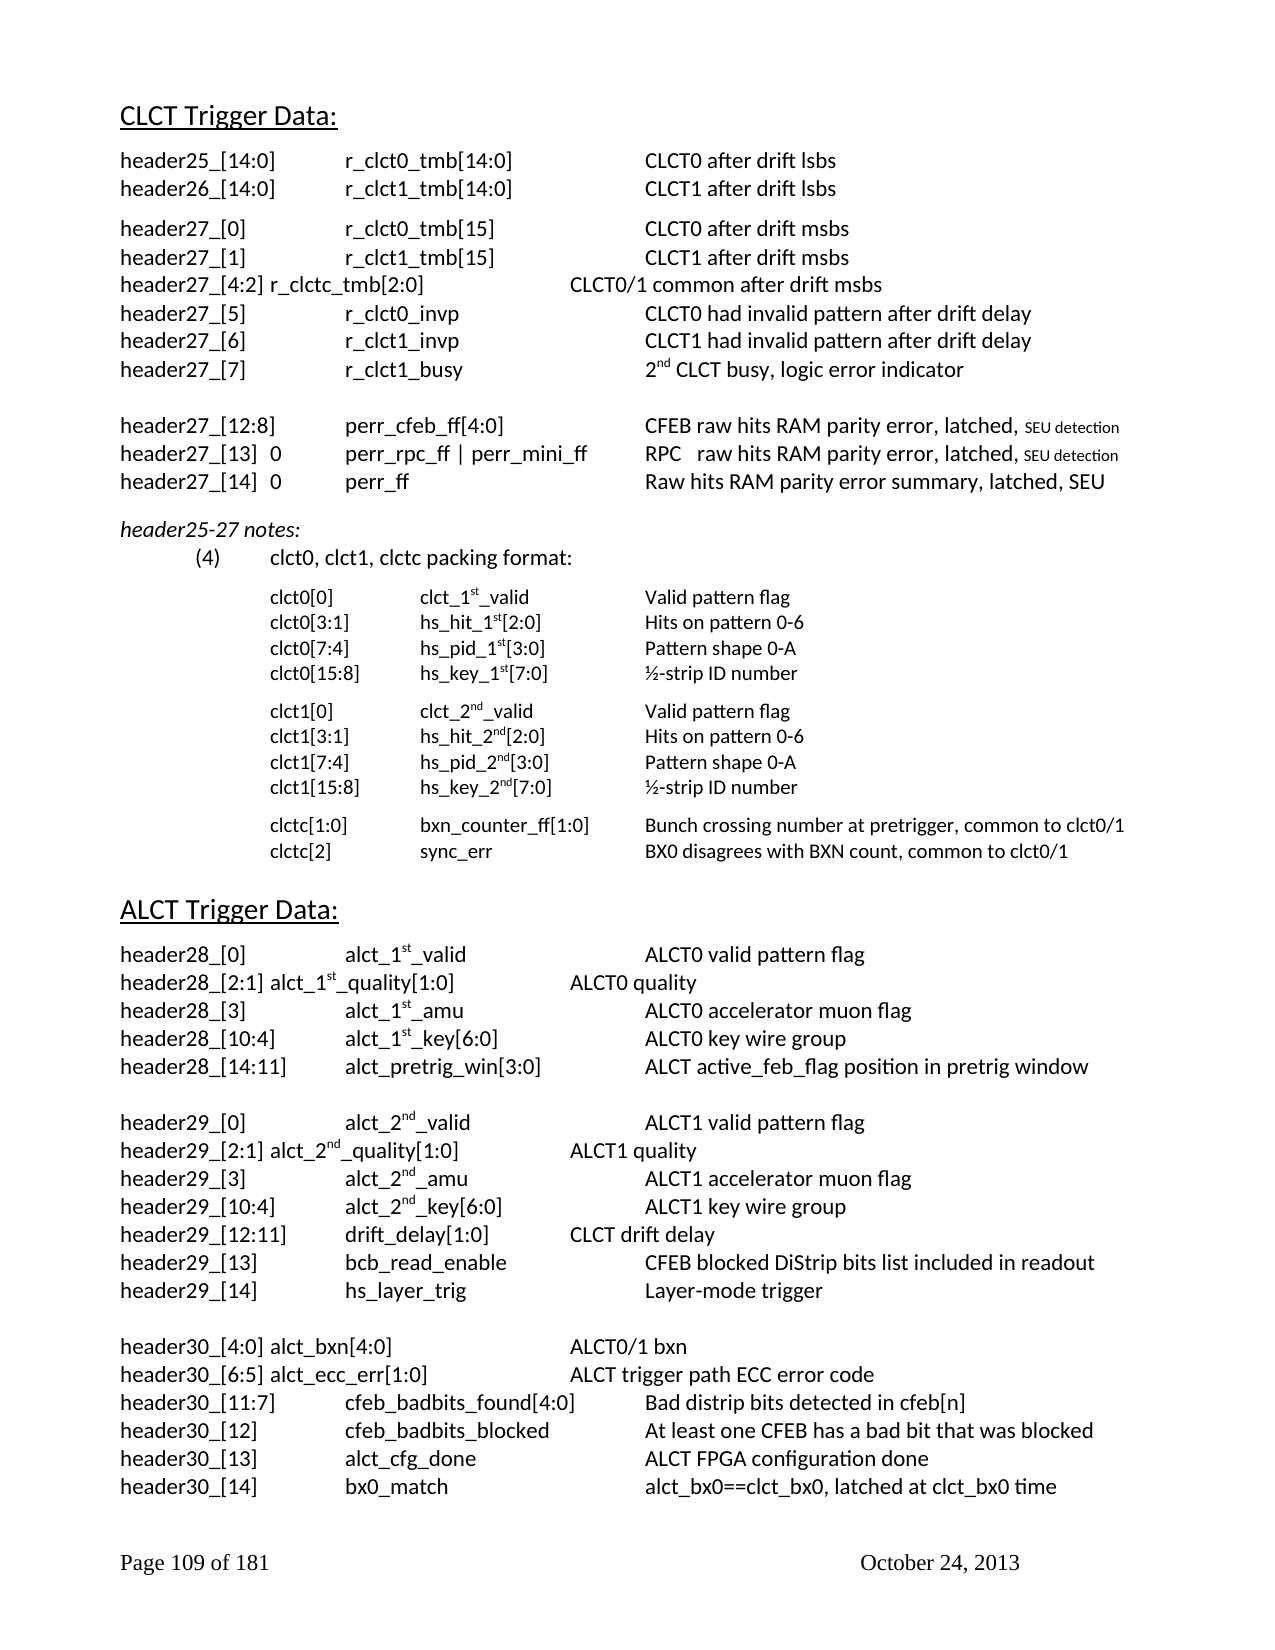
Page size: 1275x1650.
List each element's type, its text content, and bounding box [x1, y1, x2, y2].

text header29_[0] alct_2nd_valid ALCT1 valid pattern flag [120, 1108, 1185, 1136]
text clct1[7:4] hs_pid_2nd[3:0] Pattern shape 0-A [270, 749, 1185, 774]
text clctc[1:0] bxn_counter_ff[1:0] Bunch crossing number at pretrigger, common to clct0/1 [270, 813, 1185, 838]
text header29_[13] bcb_read_enable CFEB blocked DiStrip bits list included in readout [120, 1248, 1185, 1276]
text header27_[0] r_clct0_tmb[15] CLCT0 after drift msbs [120, 214, 1185, 243]
text header27_[7] r_clct1_busy 2nd CLCT busy, logic error indicator [120, 355, 1185, 383]
text ALCT Trigger Data: [120, 891, 1185, 927]
text clctc[2] sync_err BX0 disagrees with BXN count, common to clct0/1 [270, 838, 1185, 863]
text header27_[4:2] r_clctc_tmb[2:0] CLCT0/1 common after drift msbs [120, 271, 1185, 299]
text clct1[15:8] hs_key_2nd[7:0] ½-strip ID number [270, 774, 1185, 800]
text header29_[2:1] alct_2nd_quality[1:0] ALCT1 quality [120, 1136, 1185, 1164]
text header27_[5] r_clct0_invp CLCT0 had invalid pattern after drift delay [120, 299, 1185, 327]
text header30_[14] bx0_match alct_bx0==clct_bx0, latched at clct_bx0 time [120, 1472, 1185, 1500]
text header29_[12:11] drift_delay[1:0] CLCT drift delay [120, 1220, 1185, 1248]
text clct1[3:1] hs_hit_2nd[2:0] Hits on pattern 0-6 [270, 724, 1185, 749]
text clct0[7:4] hs_pid_1st[3:0] Pattern shape 0-A [270, 635, 1185, 660]
text header27_[12:8] perr_cfeb_ff[4:0] CFEB raw hits RAM parity error, latched, SEU detection [120, 411, 1185, 439]
text header25_[14:0] r_clct0_tmb[14:0] CLCT0 after drift lsbs [120, 146, 1185, 174]
text header30_[11:7] cfeb_badbits_found[4:0] Bad distrip bits detected in cfeb[n] [120, 1388, 1185, 1416]
text clct1[0] clct_2nd_valid Valid pattern flag [270, 698, 1185, 724]
text clct0[3:1] hs_hit_1st[2:0] Hits on pattern 0-6 [270, 609, 1185, 635]
text header27_[13] 0 perr_rpc_ff | perr_mini_ff RPC raw hits RAM parity error, latched, SEU detection [120, 439, 1185, 467]
text clct0[15:8] hs_key_1st[7:0] ½-strip ID number [270, 660, 1185, 686]
text header28_[14:11] alct_pretrig_win[3:0] ALCT active_feb_flag position in pretrig window [120, 1052, 1185, 1080]
text header26_[14:0] r_clct1_tmb[14:0] CLCT1 after drift lsbs [120, 174, 1185, 202]
text header25-27 notes: [120, 515, 1185, 543]
text clct0[0] clct_1st_valid Valid pattern flag [270, 584, 1185, 609]
text header28_[3] alct_1st_amu ALCT0 accelerator muon flag [120, 996, 1185, 1024]
text header29_[10:4] alct_2nd_key[6:0] ALCT1 key wire group [120, 1192, 1185, 1220]
text header30_[4:0] alct_bxn[4:0] ALCT0/1 bxn [120, 1332, 1185, 1360]
text header28_[0] alct_1st_valid ALCT0 valid pattern flag [120, 940, 1185, 968]
text header27_[1] r_clct1_tmb[15] CLCT1 after drift msbs [120, 243, 1185, 271]
text header30_[12] cfeb_badbits_blocked At least one CFEB has a bad bit that was blocked [120, 1416, 1185, 1444]
text header29_[3] alct_2nd_amu ALCT1 accelerator muon flag [120, 1164, 1185, 1192]
text header28_[10:4] alct_1st_key[6:0] ALCT0 key wire group [120, 1024, 1185, 1052]
text header30_[6:5] alct_ecc_err[1:0] ALCT trigger path ECC error code [120, 1360, 1185, 1388]
text header28_[2:1] alct_1st_quality[1:0] ALCT0 quality [120, 968, 1185, 996]
text header27_[6] r_clct1_invp CLCT1 had invalid pattern after drift delay [120, 327, 1185, 355]
text header27_[14] 0 perr_ff Raw hits RAM parity error summary, latched, SEU [120, 467, 1185, 495]
text header29_[14] hs_layer_trig Layer-mode trigger [120, 1276, 1185, 1304]
text header30_[13] alct_cfg_done ALCT FPGA configuration done [120, 1444, 1185, 1472]
text CLCT Trigger Data: [120, 97, 1185, 133]
list clct0, clct1, clctc packing format: [195, 543, 1185, 571]
